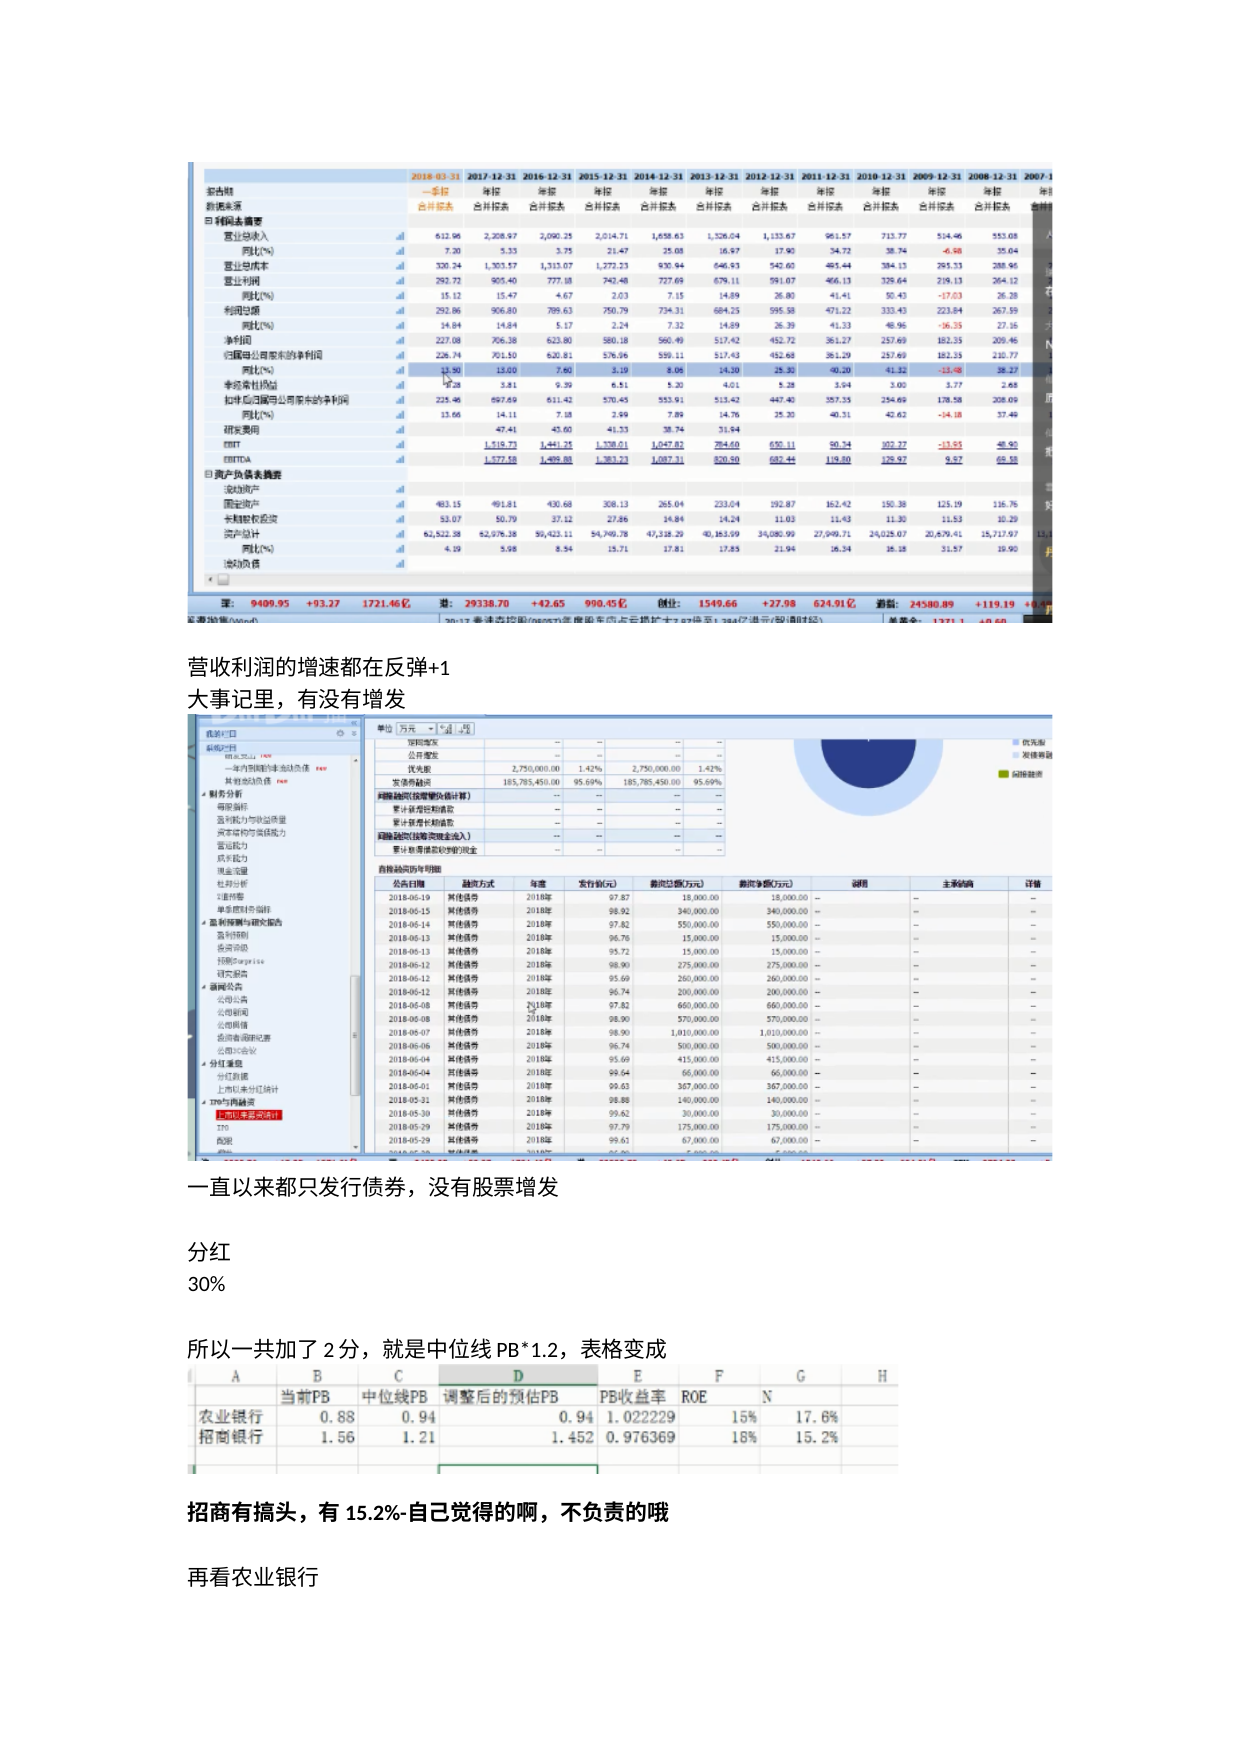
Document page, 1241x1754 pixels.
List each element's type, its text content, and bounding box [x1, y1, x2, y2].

list 30% [187, 1267, 1053, 1299]
list 分红 [187, 1234, 1053, 1267]
list 招商有搞头，有15.2%-自己觉得的啊，不负责的哦 [187, 1494, 1053, 1527]
picture [187, 714, 1053, 1161]
list 一直以来都只发行债券，没有股票增发 [187, 1169, 1053, 1202]
list 大事记里，有没有增发 [187, 682, 1053, 714]
list 所以一共加了2分，就是中位线PB*1.2，表格变成 [187, 1332, 1053, 1364]
picture [187, 162, 1053, 623]
list 营收利润的增速都在反弹+1 [187, 649, 1053, 682]
picture [187, 1364, 899, 1474]
list 再看农业银行 [187, 1559, 1053, 1592]
